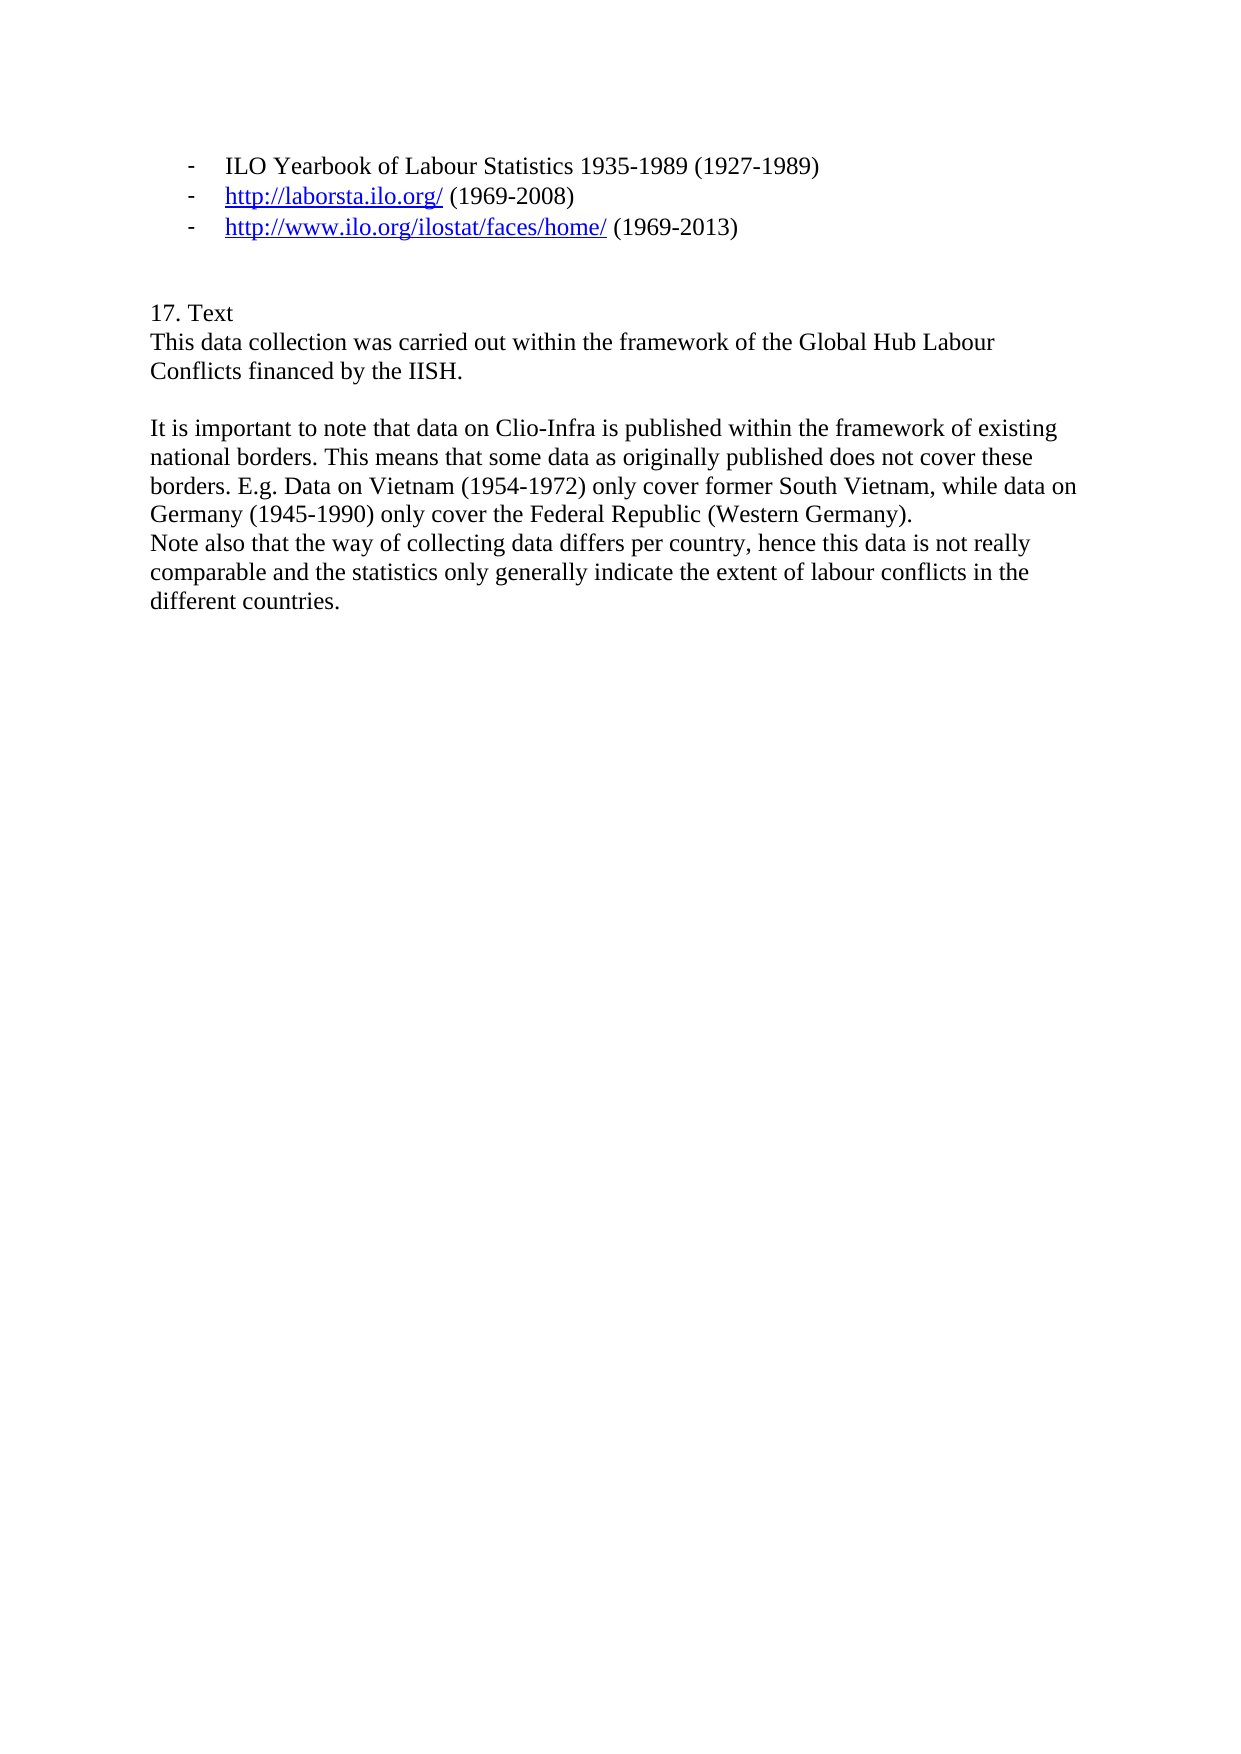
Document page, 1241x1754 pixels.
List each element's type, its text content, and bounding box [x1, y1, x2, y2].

text 17. Text [150, 298, 1090, 327]
list http://www.ilo.org/ilostat/faces/home/ (1969-2013) [187, 211, 1090, 242]
list ILO Yearbook of Labour Statistics 1935-1989 (1927-1989) [187, 150, 1090, 181]
text Note also that the way of collecting data differs per country, hence this data is not really comparable and the statistics only generally indicate the extent of labour conflicts in the different countries. [150, 528, 1090, 614]
text It is important to note that data on Clio-Infra is published within the framework of existing national borders. This means that some data as originally published does not cover these borders. E.g. Data on Vietnam (1954-1972) only cover former South Vietnam, while data on Germany (1945-1990) only cover the Federal Republic (Western Germany). [150, 413, 1090, 528]
text This data collection was carried out within the framework of the Global Hub Labour Conflicts financed by the IISH. [150, 327, 1090, 384]
list http://laborsta.ilo.org/ (1969-2008) [187, 181, 1090, 211]
